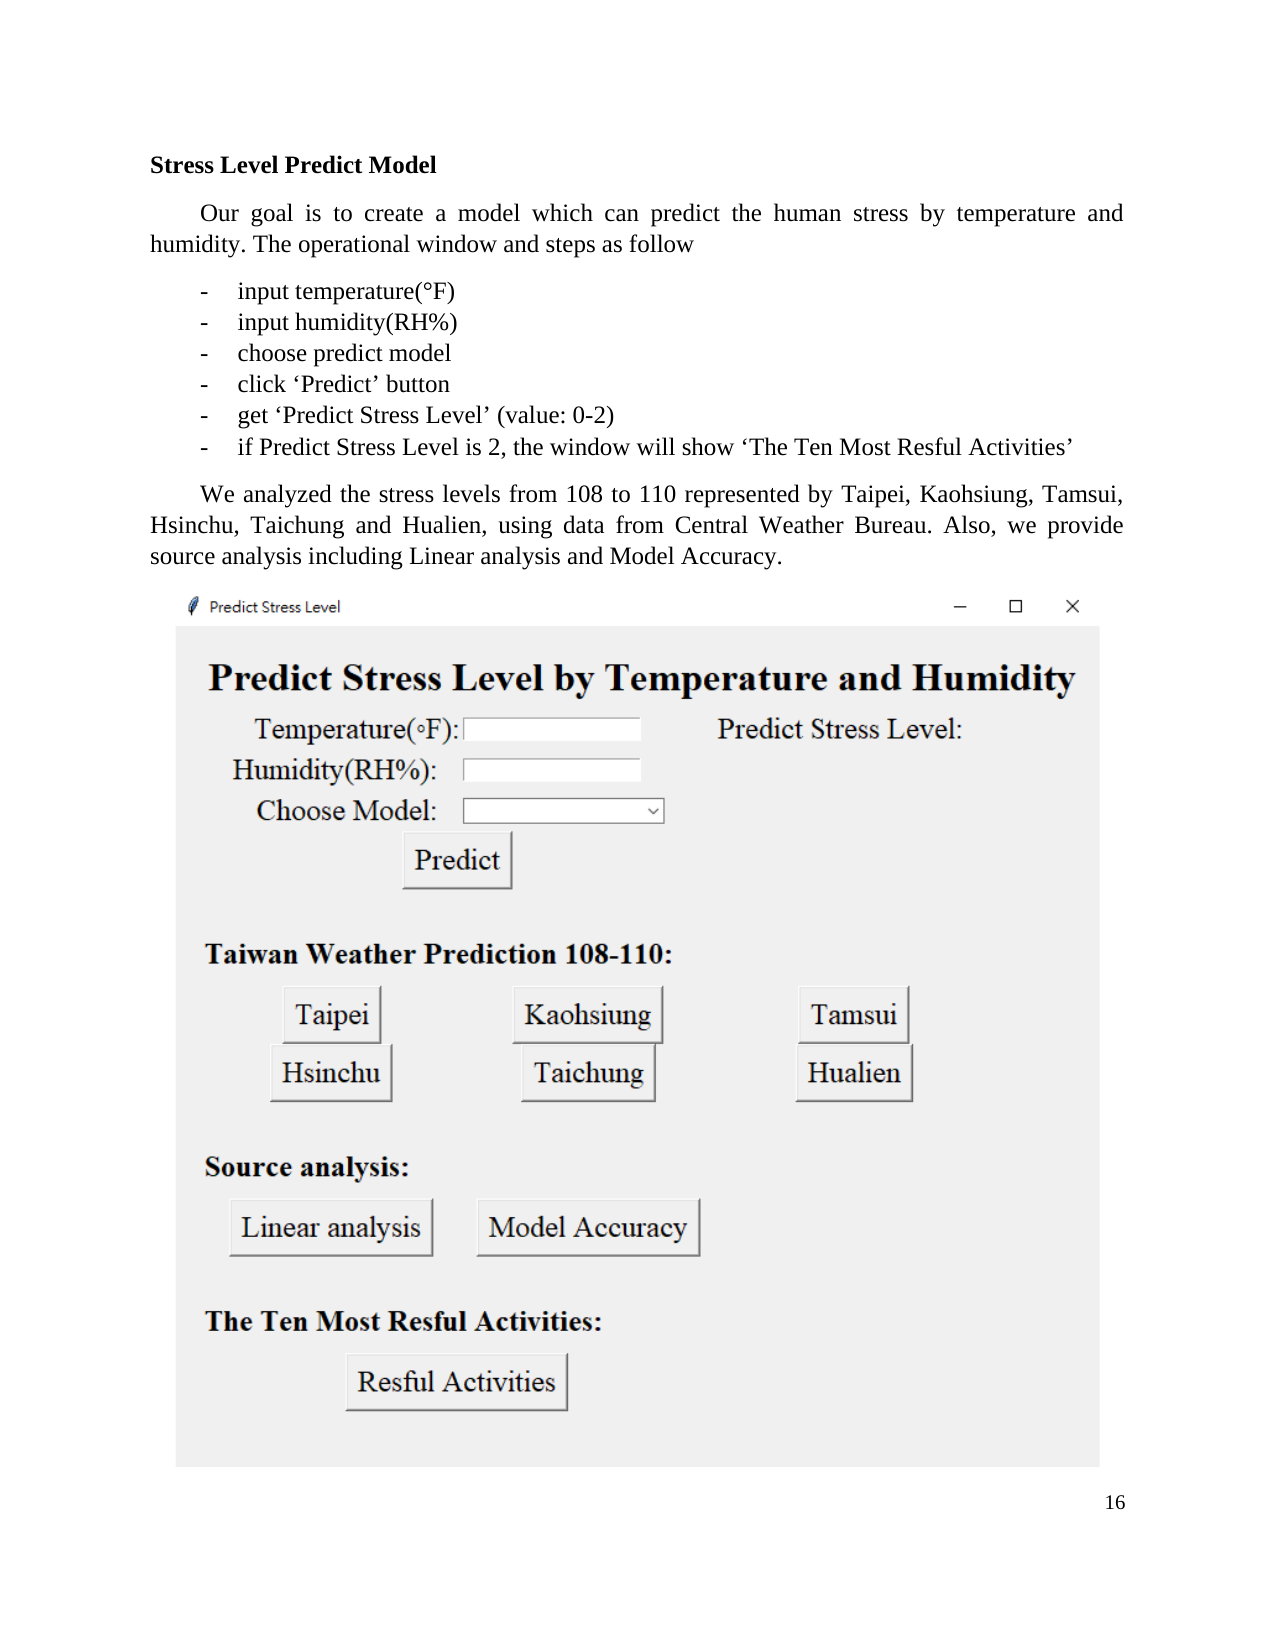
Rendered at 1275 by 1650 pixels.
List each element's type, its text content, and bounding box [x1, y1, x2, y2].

list if Predict Stress Level is 2, the window will show ‘The Ten Most Resful Activities’ [200, 432, 1125, 460]
text Our goal is to create a model which can predict the human stress by temperature and humidity. The operational window and steps as follow [150, 198, 1125, 257]
list input temperature(°F) [200, 276, 1125, 305]
list choose predict model [200, 338, 1125, 367]
list click ‘Predict’ button [200, 369, 1125, 398]
list input humidity(RH%) [200, 307, 1125, 336]
picture [175, 589, 1100, 1467]
list get ‘Predict Stress Level’ (value: 0-2) [200, 401, 1125, 429]
text Stress Level Predict Model [150, 150, 1125, 179]
text We analyzed the stress levels from 108 to 110 represented by Taipei, Kaohsiung, Tamsui, Hsinchu, Taichung and Hualien, using data from Central Weather Bureau. Also, we provide source analysis including Linear analysis and Model Accuracy. [150, 479, 1125, 570]
